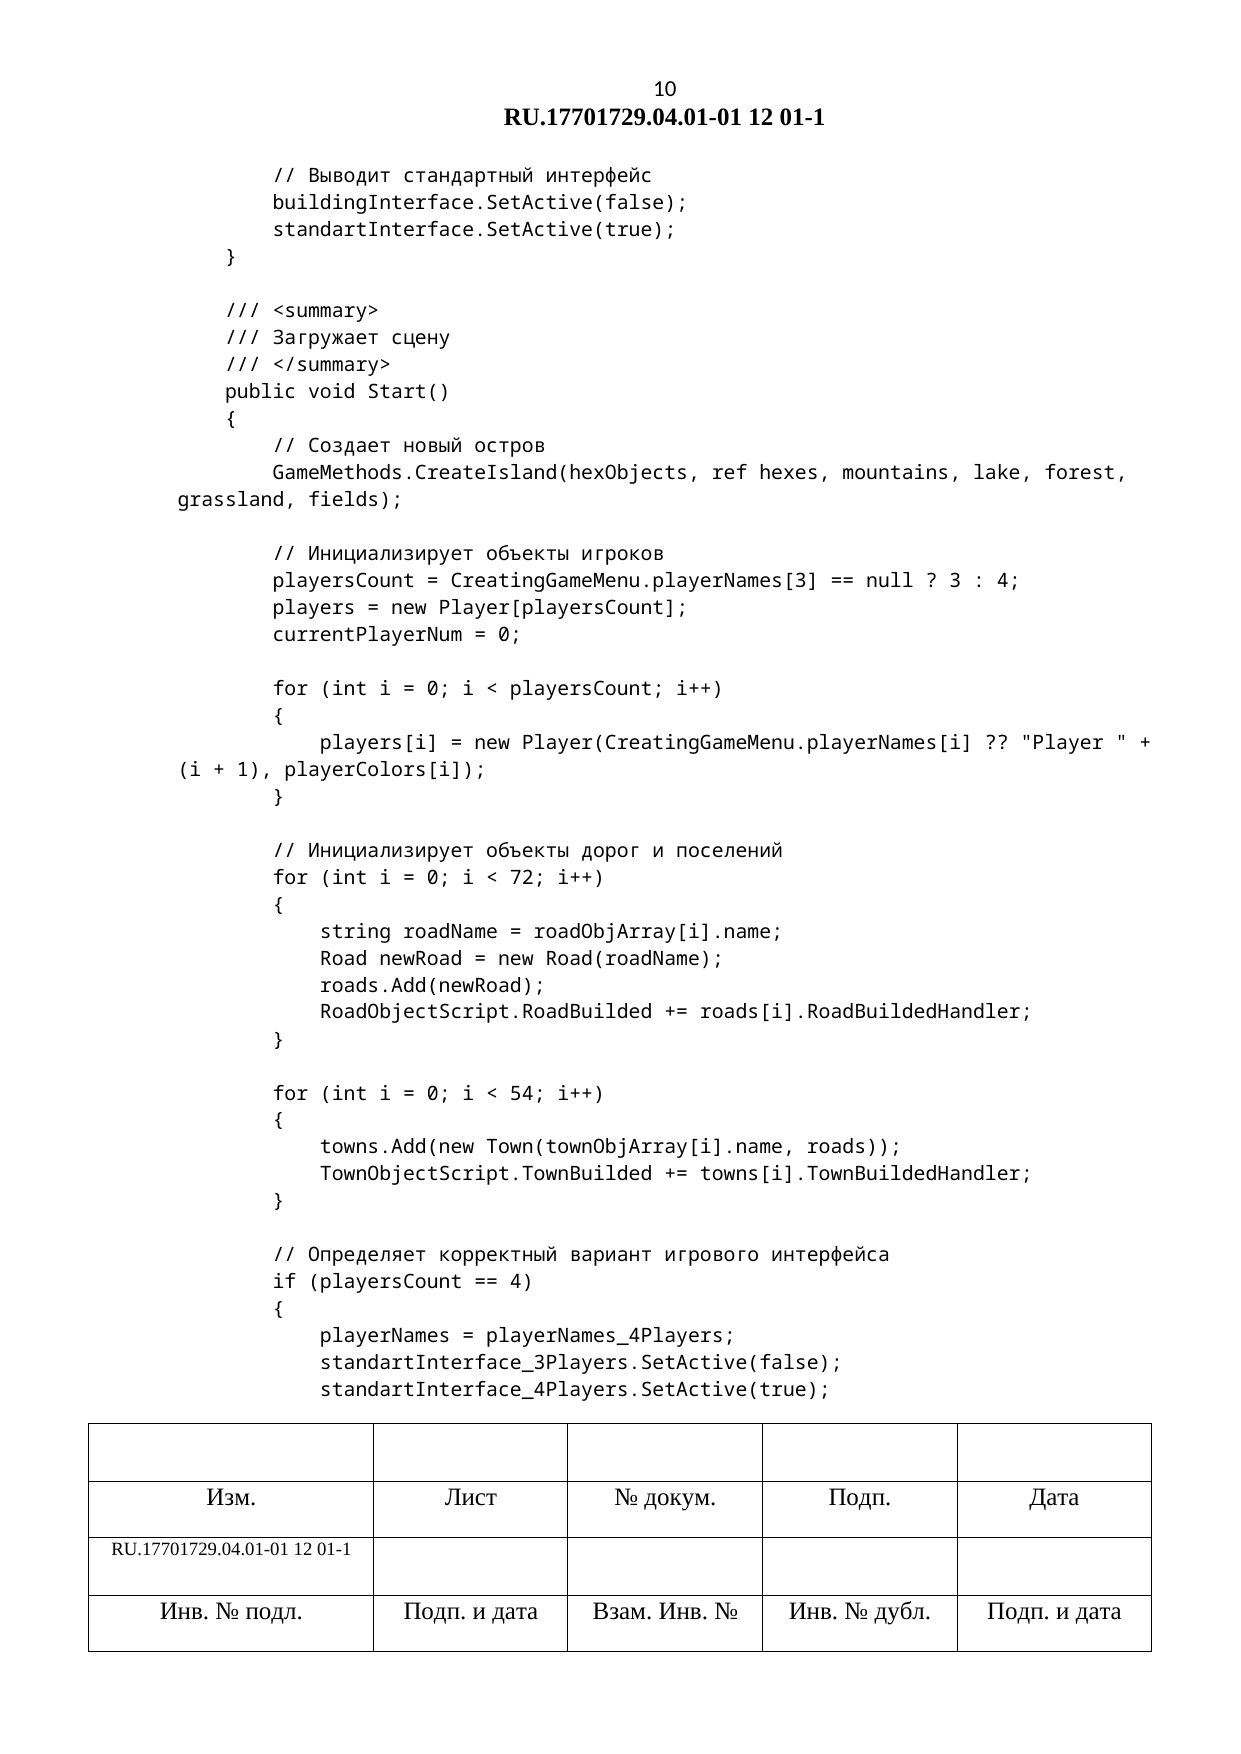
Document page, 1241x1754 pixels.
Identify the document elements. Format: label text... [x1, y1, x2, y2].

text // Создает новый остров [177, 431, 1152, 458]
text { [177, 701, 1152, 728]
text public void Start() [177, 377, 1152, 404]
text } [177, 1187, 1152, 1214]
text // Выводит стандартный интерфейс [177, 161, 1152, 188]
text standartInterface_4Players.SetActive(true); [177, 1376, 1152, 1402]
text for (int i = 0; i < 72; i++) [177, 863, 1152, 890]
text } [177, 242, 1152, 269]
text } [177, 1025, 1152, 1052]
text towns.Add(new Town(townObjArray[i].name, roads)); [177, 1133, 1152, 1160]
text players = new Player[playersCount]; [177, 593, 1152, 620]
text players[i] = new Player(CreatingGameMenu.playerNames[i] ?? "Player " + (i + 1), playerColors[i]); [177, 728, 1152, 782]
text playerNames = playerNames_4Players; [177, 1322, 1152, 1348]
text /// </summary> [177, 350, 1152, 377]
text GameMethods.CreateIsland(hexObjects, ref hexes, mountains, lake, forest, grassland, fields); [177, 458, 1152, 512]
text { [177, 890, 1152, 917]
text { [177, 1106, 1152, 1133]
text /// Загружает сцену [177, 323, 1152, 350]
text currentPlayerNum = 0; [177, 620, 1152, 647]
text TownObjectScript.TownBuilded += towns[i].TownBuildedHandler; [177, 1160, 1152, 1187]
text { [177, 1294, 1152, 1322]
text buildingInterface.SetActive(false); [177, 188, 1152, 215]
text standartInterface.SetActive(true); [177, 215, 1152, 242]
text // Инициализирует объекты дорог и поселений [177, 836, 1152, 863]
text } [177, 782, 1152, 809]
text { [177, 404, 1152, 431]
text for (int i = 0; i < playersCount; i++) [177, 674, 1152, 701]
text RoadObjectScript.RoadBuilded += roads[i].RoadBuildedHandler; [177, 998, 1152, 1025]
text roads.Add(newRoad); [177, 971, 1152, 998]
text // Инициализирует объекты игроков [177, 539, 1152, 566]
text standartInterface_3Players.SetActive(false); [177, 1348, 1152, 1376]
text string roadName = roadObjArray[i].name; [177, 917, 1152, 944]
text if (playersCount == 4) [177, 1268, 1152, 1294]
text playersCount = CreatingGameMenu.playerNames[3] == null ? 3 : 4; [177, 566, 1152, 593]
text Road newRoad = new Road(roadName); [177, 944, 1152, 971]
text /// <summary> [177, 296, 1152, 323]
text // Определяет корректный вариант игрового интерфейса [177, 1241, 1152, 1268]
text for (int i = 0; i < 54; i++) [177, 1079, 1152, 1106]
